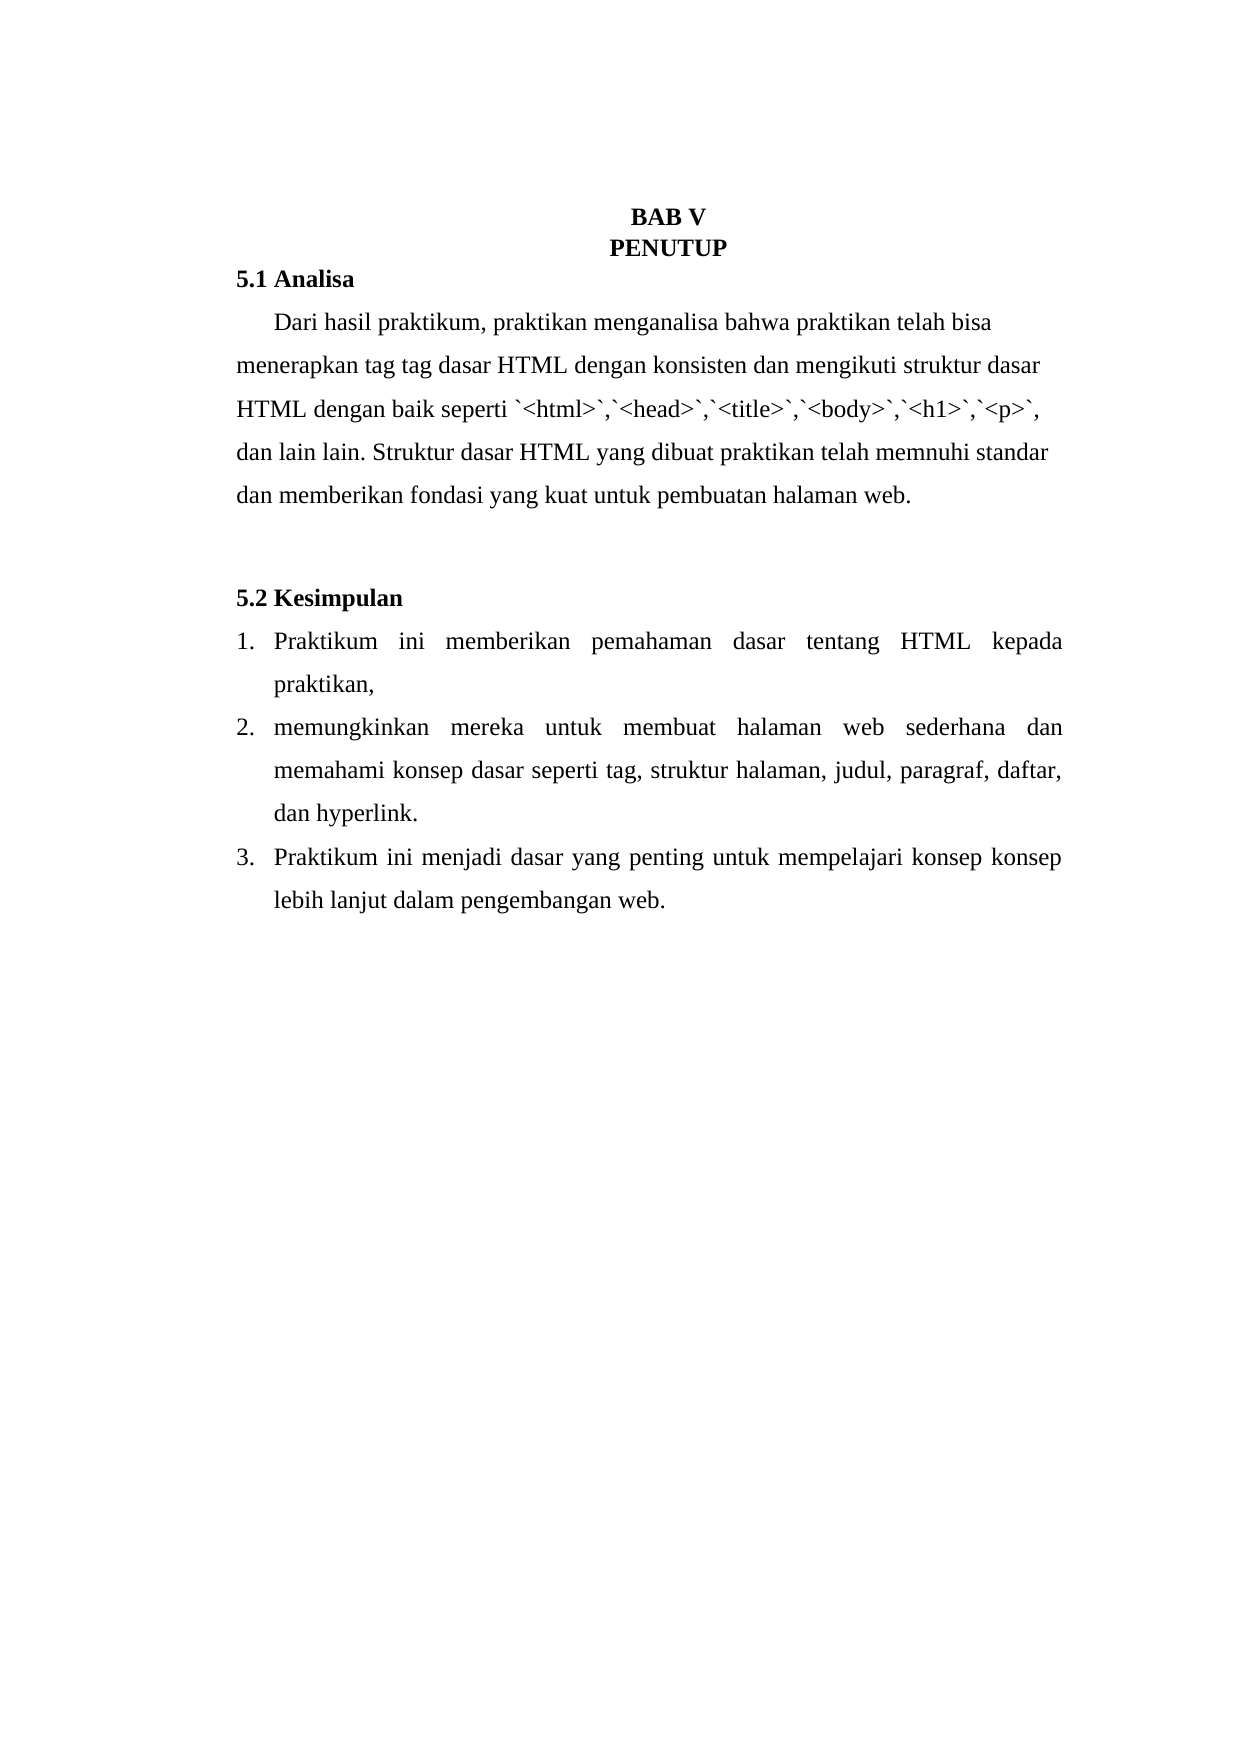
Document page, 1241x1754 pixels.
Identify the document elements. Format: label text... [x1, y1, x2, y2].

list memungkinkan mereka untuk membuat halaman web sederhana dan memahami konsep dasar seperti tag, struktur halaman, judul, paragraf, daftar, dan hyperlink. [236, 712, 1063, 827]
list Praktikum ini menjadi dasar yang penting untuk mempelajari konsep konsep lebih lanjut dalam pengembangan web. [236, 842, 1063, 913]
subtitle BAB V PENUTUP [274, 202, 1063, 262]
subtitle Analisa [236, 264, 1063, 293]
list Praktikum ini memberikan pemahaman dasar tentang HTML kepada praktikan, [236, 626, 1063, 698]
text Dari hasil praktikum, praktikan menganalisa bahwa praktikan telah bisa menerapkan tag tag dasar HTML dengan konsisten dan mengikuti struktur dasar HTML dengan baik seperti `<html>`,`<head>`,`<title>`,`<body>`,`<h1>`,`<p>`, dan lain lain. Struktur dasar HTML yang dibuat praktikan telah memnuhi standar dan memberikan fondasi yang kuat untuk pembuatan halaman web. [236, 307, 1063, 509]
subtitle Kesimpulan [236, 583, 1063, 612]
